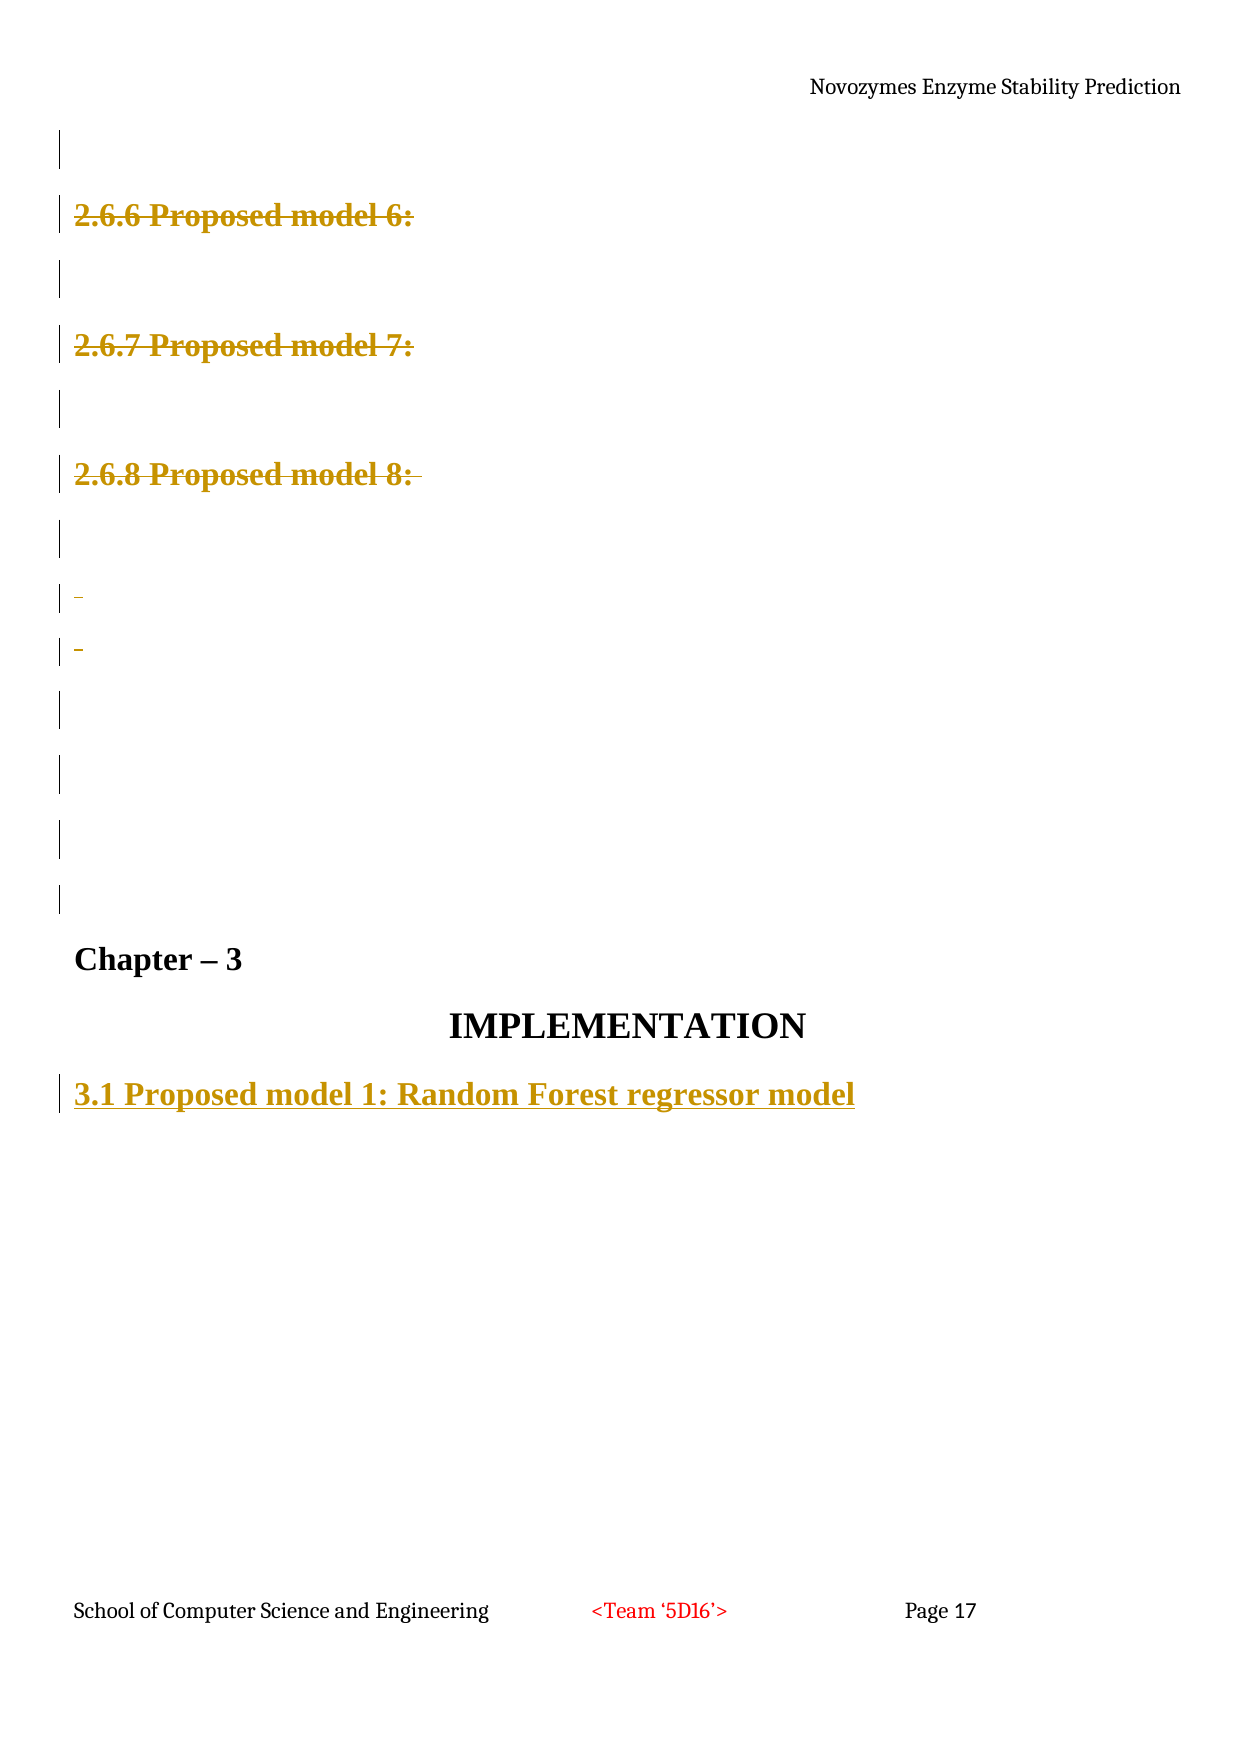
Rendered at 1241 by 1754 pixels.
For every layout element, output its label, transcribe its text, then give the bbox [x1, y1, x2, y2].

text Chapter – 3 [74, 939, 1181, 977]
text IMPLEMENTATION [74, 1004, 1181, 1047]
